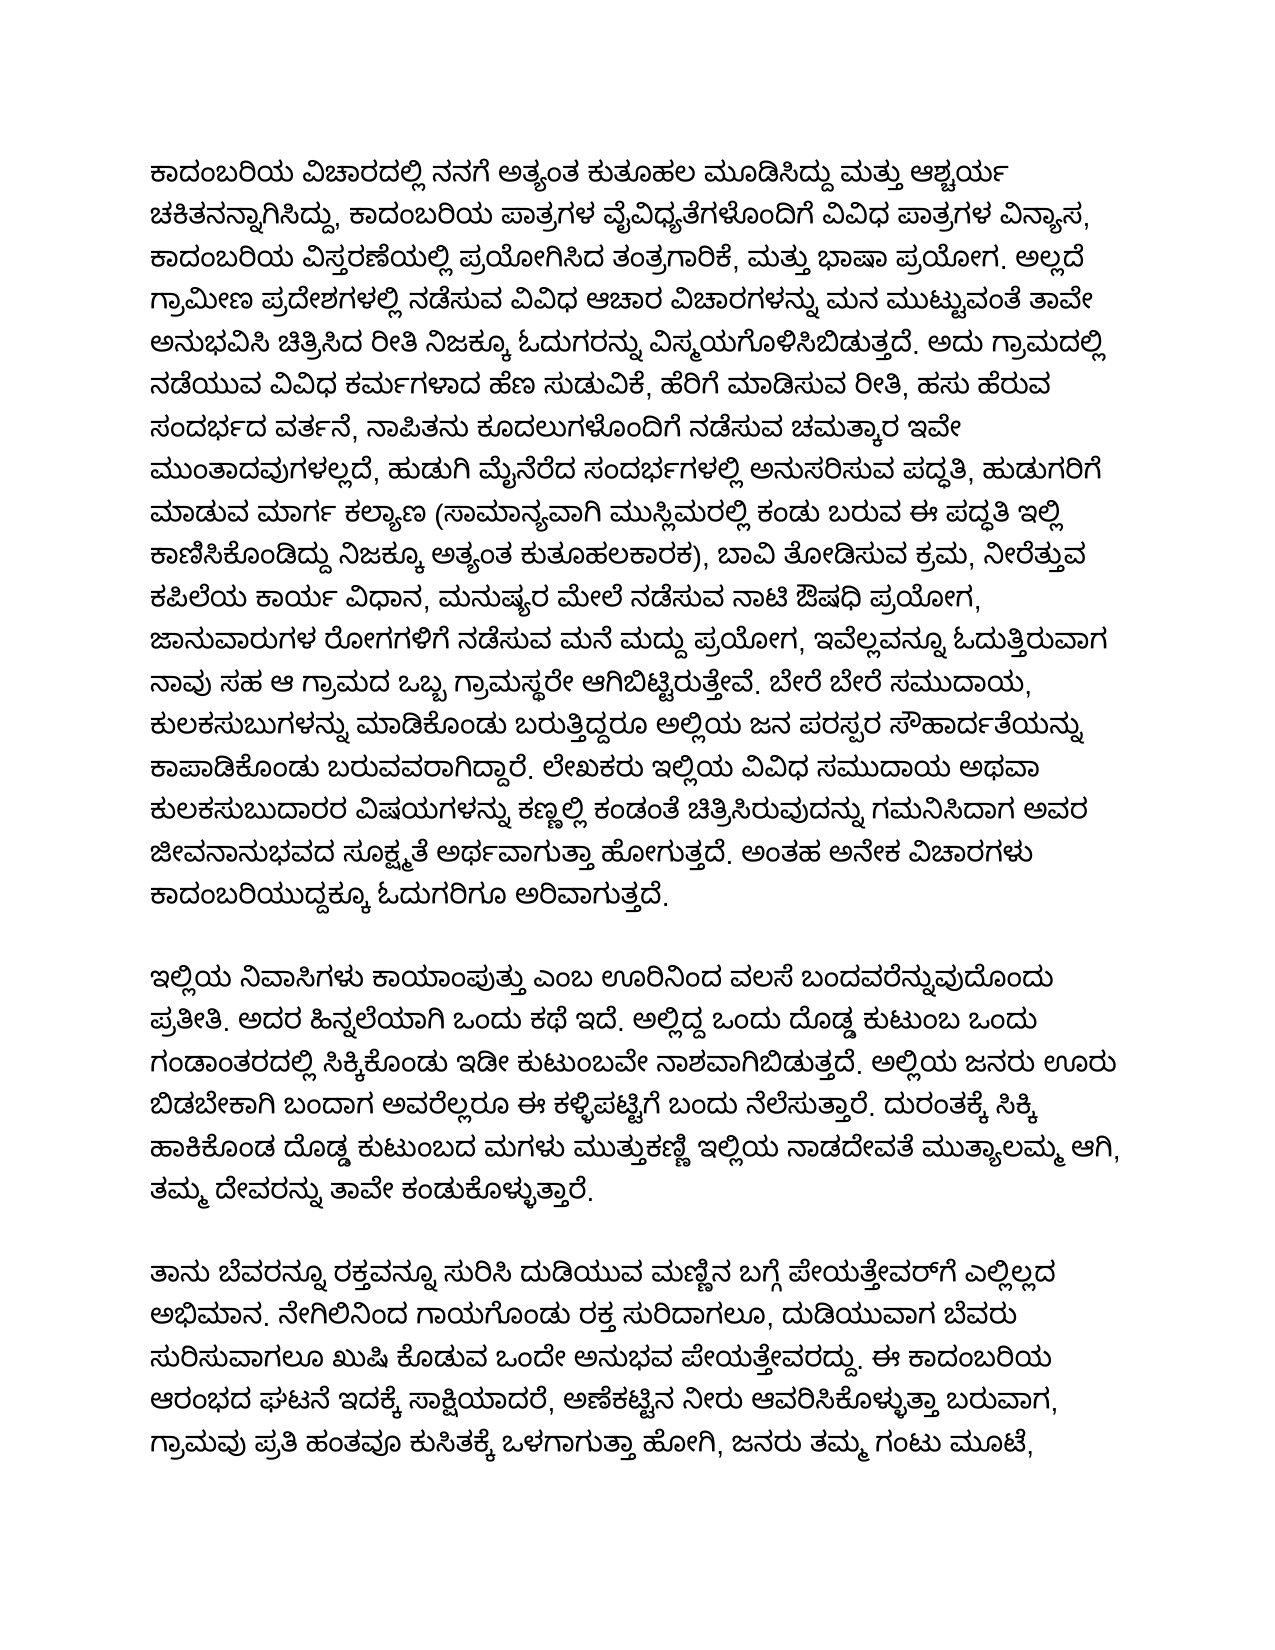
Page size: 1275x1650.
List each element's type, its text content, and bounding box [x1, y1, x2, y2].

text ಕಾದಂಬರಿಯ ವಿಚಾರದಲ್ಲಿ ನನಗೆ ಅತ್ಯಂತ ಕುತೂಹಲ ಮೂಡಿಸಿದ್ದು ಮತ್ತು ಆಶ್ಚರ್ಯ ಚಕಿತನನ್ನಾಗಿಸಿದ್ದು, ಕಾದಂಬರಿಯ ಪಾತ್ರಗಳ ವೈವಿಧ್ಯತೆಗಳೊಂದಿಗೆ ವಿವಿಧ ಪಾತ್ರಗಳ ವಿನ್ಯಾಸ, ಕಾದಂಬರಿಯ ವಿಸ್ತರಣೆಯಲ್ಲಿ ಪ್ರಯೋಗಿಸಿದ ತಂತ್ರಗಾರಿಕೆ, ಮತ್ತು ಭಾಷಾ ಪ್ರಯೋಗ. ಅಲ್ಲದೆ ಗ್ರಾಮೀಣ ಪ್ರದೇಶಗಳಲ್ಲಿ ನಡೆಸುವ ವಿವಿಧ ಆಚಾರ ವಿಚಾರಗಳನ್ನು ಮನ ಮುಟ್ಟುವಂತೆ ತಾವೇ ಅನುಭವಿಸಿ ಚಿತ್ರಿಸಿದ ರೀತಿ ನಿಜಕ್ಕೂ ಓದುಗರನ್ನು ವಿಸ್ಮಯಗೊಳಿಸಿಬಿಡುತ್ತದೆ. ಅದು ಗ್ರಾಮದಲ್ಲಿ ನಡೆಯುವ ವಿವಿಧ ಕರ್ಮಗಳಾದ ಹೆಣ ಸುಡುವಿಕೆ, ಹೆರಿಗೆ ಮಾಡಿಸುವ ರೀತಿ, ಹಸು ಹೆರುವ ಸಂದರ್ಭದ ವರ್ತನೆ, ನಾಪಿತನು ಕೂದಲುಗಳೊಂದಿಗೆ ನಡೆಸುವ ಚಮತ್ಕಾರ ಇವೇ ಮುಂತಾದವುಗಳಲ್ಲದೆ, ಹುಡುಗಿ ಮೈನೆರೆದ ಸಂದರ್ಭಗಳಲ್ಲಿ ಅನುಸರಿಸುವ ಪದ್ಧತಿ, ಹುಡುಗರಿಗೆ ಮಾಡುವ ಮಾರ್ಗ ಕಲ್ಯಾಣ (ಸಾಮಾನ್ಯವಾಗಿ ಮುಸ್ಲಿಮರಲ್ಲಿ ಕಂಡು ಬರುವ ಈ ಪದ್ಧತಿ ಇಲ್ಲಿ ಕಾಣಿಸಿಕೊಂಡಿದ್ದು ನಿಜಕ್ಕೂ ಅತ್ಯಂತ ಕುತೂಹಲಕಾರಕ), ಬಾವಿ ತೋಡಿಸುವ ಕ್ರಮ, ನೀರೆತ್ತುವ ಕಪಿಲೆಯ ಕಾರ್ಯ ವಿಧಾನ, ಮನುಷ್ಯರ ಮೇಲೆ ನಡೆಸುವ ನಾಟಿ ಔಷಧಿ ಪ್ರಯೋಗ, ಜಾನುವಾರುಗಳ ರೋಗಗಳಿಗೆ ನಡೆಸುವ ಮನೆ ಮದ್ದು ಪ್ರಯೋಗ, ಇವೆಲ್ಲವನ್ನೂ ಓದುತ್ತಿರುವಾಗ ನಾವು ಸಹ ಆ ಗ್ರಾಮದ ಒಬ್ಬ ಗ್ರಾಮಸ್ಥರೇ ಆಗಿಬಿಟ್ಟಿರುತ್ತೇವೆ. ಬೇರೆ ಬೇರೆ ಸಮುದಾಯ, ಕುಲಕಸುಬುಗಳನ್ನು ಮಾಡಿಕೊಂಡು ಬರುತ್ತಿದ್ದರೂ ಅಲ್ಲಿಯ ಜನ ಪರಸ್ಪರ ಸೌಹಾರ್ದತೆಯನ್ನು ಕಾಪಾಡಿಕೊಂಡು ಬರುವವರಾಗಿದ್ದಾರೆ. ಲೇಖಕರು ಇಲ್ಲಿಯ ವಿವಿಧ ಸಮುದಾಯ ಅಥವಾ ಕುಲಕಸುಬುದಾರರ ವಿಷಯಗಳನ್ನು ಕಣ್ಣಲ್ಲಿ ಕಂಡಂತೆ ಚಿತ್ರಿಸಿರುವುದನ್ನು ಗಮನಿಸಿದಾಗ ಅವರ ಜೀವನಾನುಭವದ ಸೂಕ್ಷ್ಮತೆ ಅರ್ಥವಾಗುತ್ತಾ ಹೋಗುತ್ತದೆ. ಅಂತಹ ಅನೇಕ ವಿಚಾರಗಳು ಕಾದಂಬರಿಯುದ್ದಕ್ಕೂ ಓದುಗರಿಗೂ ಅರಿವಾಗುತ್ತದೆ. [150, 150, 1125, 915]
text ಇಲ್ಲಿಯ ನಿವಾಸಿಗಳು ಕಾಯಾಂಪುತ್ತು ಎಂಬ ಊರಿನಿಂದ ವಲಸೆ ಬಂದವರೆನ್ನುವುದೊಂದು ಪ್ರತೀತಿ. ಅದರ ಹಿನ್ನಲೆಯಾಗಿ ಒಂದು ಕಥೆ ಇದೆ. ಅಲ್ಲಿದ್ದ ಒಂದು ದೊಡ್ಡ ಕುಟುಂಬ ಒಂದು ಗಂಡಾಂತರದಲ್ಲಿ ಸಿಕ್ಕಿಕೊಂಡು ಇಡೀ ಕುಟುಂಬವೇ ನಾಶವಾಗಿಬಿಡುತ್ತದೆ. ಅಲ್ಲಿಯ ಜನರು ಊರು ಬಿಡಬೇಕಾಗಿ ಬಂದಾಗ ಅವರೆಲ್ಲರೂ ಈ ಕಳ್ಳಿಪಟ್ಟಿಗೆ ಬಂದು ನೆಲೆಸುತ್ತಾರೆ. ದುರಂತಕ್ಕೆ ಸಿಕ್ಕಿ ಹಾಕಿಕೊಂಡ ದೊಡ್ಡ ಕುಟುಂಬದ ಮಗಳು ಮುತ್ತುಕಣ್ಣಿ ಇಲ್ಲಿಯ ನಾಡದೇವತೆ ಮುತ್ಯಾಲಮ್ಮ ಆಗಿ, ತಮ್ಮ ದೇವರನ್ನು ತಾವೇ ಕಂಡುಕೊಳ್ಳುತ್ತಾರೆ. [150, 955, 1125, 1210]
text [150, 1250, 1125, 1462]
